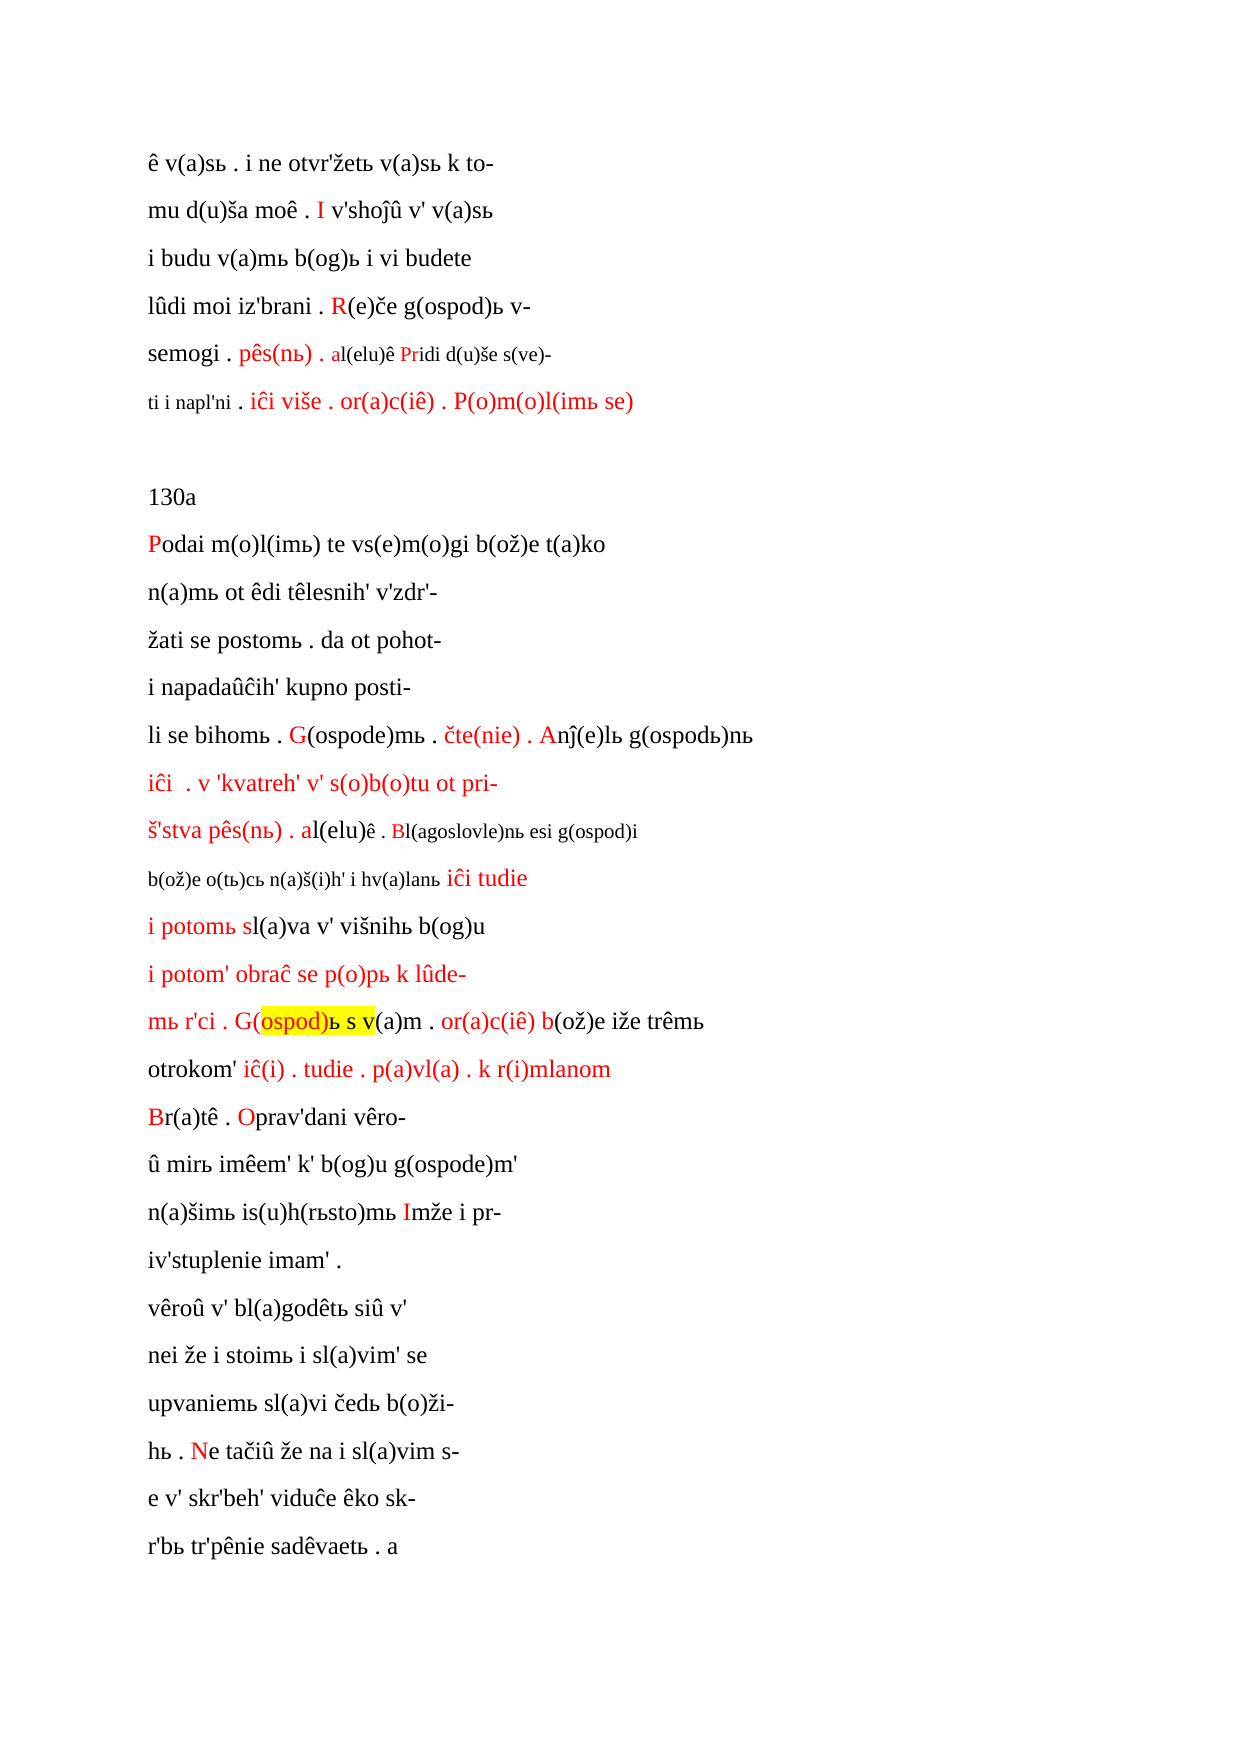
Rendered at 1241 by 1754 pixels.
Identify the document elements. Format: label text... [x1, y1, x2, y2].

text iv'stuplenie imam' . [148, 1245, 1093, 1274]
text i potom' obraĉ se p(o)pь k lûde- [148, 959, 1093, 987]
text û mirь imêem' k' b(og)u g(ospode)m' [148, 1149, 1093, 1178]
text š'stva pês(nь) . al(elu)ê . Bl(agoslovle)nь esi g(ospod)i [148, 816, 1093, 844]
text otrokom' iĉ(i) . tudie . p(a)vl(a) . k r(i)mlanom [148, 1054, 1093, 1083]
text upvaniemь sl(a)vi čedь b(o)ži- [148, 1388, 1093, 1417]
text hь . Ne tačiû že na i sl(a)vim s- [148, 1436, 1093, 1464]
text mь r'ci . G(ospod)ь s v(a)m . or(a)c(iê) b(ož)e iže trêmь [375, 1006, 1093, 1035]
text li se bihomь . G(ospode)mь . čte(nie) . Anĵ(e)lь g(ospodь)nь [148, 720, 1093, 749]
text e v' skr'beh' viduĉe êko sk- [148, 1483, 1093, 1512]
text Br(a)tê . Oprav'dani vêro- [148, 1102, 1093, 1131]
text Podai m(o)l(imь) te vs(e)m(o)gi b(ož)e t(a)ko [148, 529, 1093, 558]
text i budu v(a)mь b(og)ь i vi budete [148, 243, 1093, 272]
text 130a [148, 482, 1093, 510]
text ti i napl'ni . iĉi više . or(a)c(iê) . P(o)m(o)l(imь se) [148, 386, 1093, 415]
text ê v(a)sь . i ne otvr'žetь v(a)sь k to- [148, 148, 1093, 176]
text r'bь tr'pênie sadêvaetь . a [148, 1531, 1093, 1560]
text žati se postomь . da ot pohot- [148, 625, 1093, 653]
text vêroû v' bl(a)godêtь siû v' [148, 1293, 1093, 1321]
text n(a)šimь is(u)h(rьsto)mь Imže i pr- [148, 1197, 1093, 1226]
text lûdi moi iz'brani . R(e)če g(ospod)ь v- [148, 291, 1093, 319]
text nei že i stoimь i sl(a)vim' se [148, 1340, 1093, 1369]
text b(ož)e o(tь)cь n(a)š(i)h' i hv(a)lanь iĉi tudie [148, 863, 1093, 892]
text i potomь sl(a)va v' višnihь b(og)u [148, 911, 1093, 940]
text mu d(u)ša moê . I v'shoĵû v' v(a)sь [148, 195, 1093, 224]
text iĉi . v 'kvatreh' v' s(o)b(o)tu ot pri- [148, 768, 1093, 797]
text semogi . pês(nь) . al(elu)ê Pridi d(u)še s(ve)- [148, 338, 1093, 367]
text i napadaûĉih' kupno posti- [148, 672, 1093, 701]
text n(a)mь ot êdi têlesnih' v'zdr'- [148, 577, 1093, 606]
